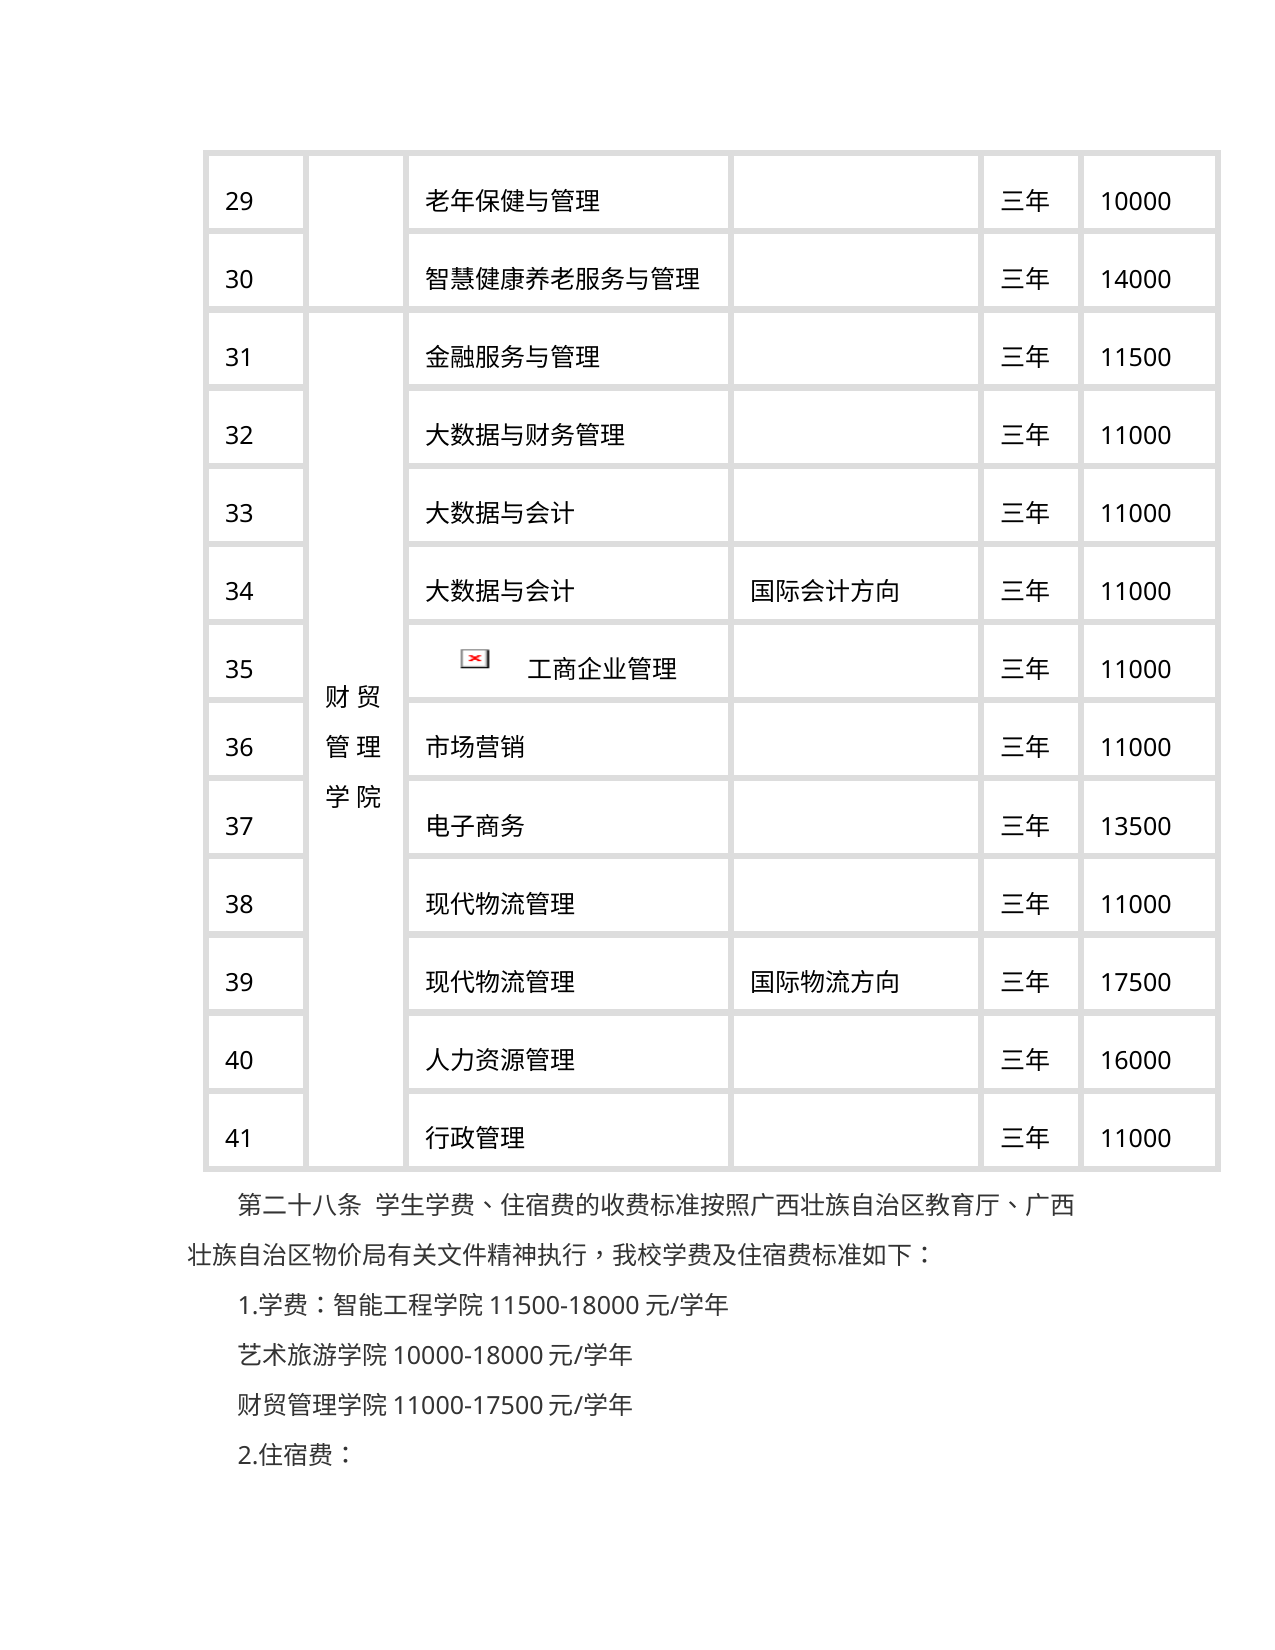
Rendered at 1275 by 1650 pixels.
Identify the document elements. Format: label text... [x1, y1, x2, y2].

table_cell 35 [209, 625, 303, 697]
table_cell 大数据与会计 [409, 547, 728, 619]
table_cell 三年 [984, 625, 1078, 697]
table_cell 三年 [984, 859, 1078, 931]
table_cell 10000 [1084, 156, 1215, 228]
table_cell 11000 [1084, 469, 1215, 541]
table_cell 14000 [1084, 234, 1215, 306]
table_cell 智慧健康养老服务与管理 [409, 234, 728, 306]
table_cell 三年 [984, 703, 1078, 775]
text 第二十八条 学生学费、住宿费的收费标准按照广西壮族自治区教育厅、广西壮族自治区物价局有关文件精神执行，我校学费及住宿费标准如下： [187, 1172, 1087, 1272]
table_cell 三年 [984, 1016, 1078, 1087]
table_cell 现代物流管理 [409, 938, 728, 1009]
table_cell 市场营销 [409, 703, 728, 775]
table_cell 三年 [984, 313, 1078, 384]
table_cell 三年 [984, 234, 1078, 306]
text 2.住宿费： [187, 1422, 1087, 1472]
table_cell 大数据与会计 [409, 469, 728, 541]
table_cell 37 [209, 781, 303, 853]
table_cell 11000 [1084, 703, 1215, 775]
table_cell 11000 [1084, 547, 1215, 619]
table_cell 国际物流方向 [734, 938, 978, 1009]
table_cell 29 [209, 156, 303, 228]
table_cell 36 [209, 703, 303, 775]
table_cell 电子商务 [409, 781, 728, 853]
table_cell 国际会计方向 [734, 547, 978, 619]
table_cell [734, 1094, 978, 1166]
table_cell 财 贸 管 理 学 院 [309, 313, 403, 1166]
text 艺术旅游学院10000-18000元/学年 [187, 1322, 1087, 1372]
table_cell [734, 156, 978, 228]
table_cell 38 [209, 859, 303, 931]
table_cell 31 [209, 313, 303, 384]
table_cell [734, 1016, 978, 1087]
table_cell 11000 [1084, 391, 1215, 462]
table_cell 13500 [1084, 781, 1215, 853]
table_cell 30 [209, 234, 303, 306]
picture [443, 641, 508, 679]
table_cell [734, 234, 978, 306]
table_cell [734, 625, 978, 697]
table_cell [734, 781, 978, 853]
table_cell [734, 703, 978, 775]
table_cell 三年 [984, 1094, 1078, 1166]
table_cell 金融服务与管理 [409, 313, 728, 384]
table_cell 老年保健与管理 [409, 156, 728, 228]
table_cell 11500 [1084, 313, 1215, 384]
table_cell 三年 [984, 391, 1078, 462]
table_cell 人力资源管理 [409, 1016, 728, 1087]
table_cell 三年 [984, 781, 1078, 853]
table_cell 32 [209, 391, 303, 462]
table_cell 行政管理 [409, 1094, 728, 1166]
table_cell 三年 [984, 469, 1078, 541]
table_cell 40 [209, 1016, 303, 1087]
table_cell 11000 [1084, 625, 1215, 697]
table_cell [734, 859, 978, 931]
table_cell 11000 [1084, 859, 1215, 931]
table_cell 16000 [1084, 1016, 1215, 1087]
table_cell 工商企业管理 [409, 625, 728, 697]
text 1.学费：智能工程学院11500-18000元/学年 [187, 1272, 1087, 1322]
table_cell 17500 [1084, 938, 1215, 1009]
table_cell 三年 [984, 938, 1078, 1009]
table_cell 11000 [1084, 1094, 1215, 1166]
table_cell [734, 313, 978, 384]
table_cell 39 [209, 938, 303, 1009]
table_cell 三年 [984, 547, 1078, 619]
table_cell [734, 469, 978, 541]
table_cell 41 [209, 1094, 303, 1166]
table_cell 33 [209, 469, 303, 541]
table_cell 三年 [984, 156, 1078, 228]
table_cell 大数据与财务管理 [409, 391, 728, 462]
table_cell 34 [209, 547, 303, 619]
table_cell 现代物流管理 [409, 859, 728, 931]
table_cell [734, 391, 978, 462]
text 财贸管理学院11000-17500元/学年 [187, 1372, 1087, 1422]
